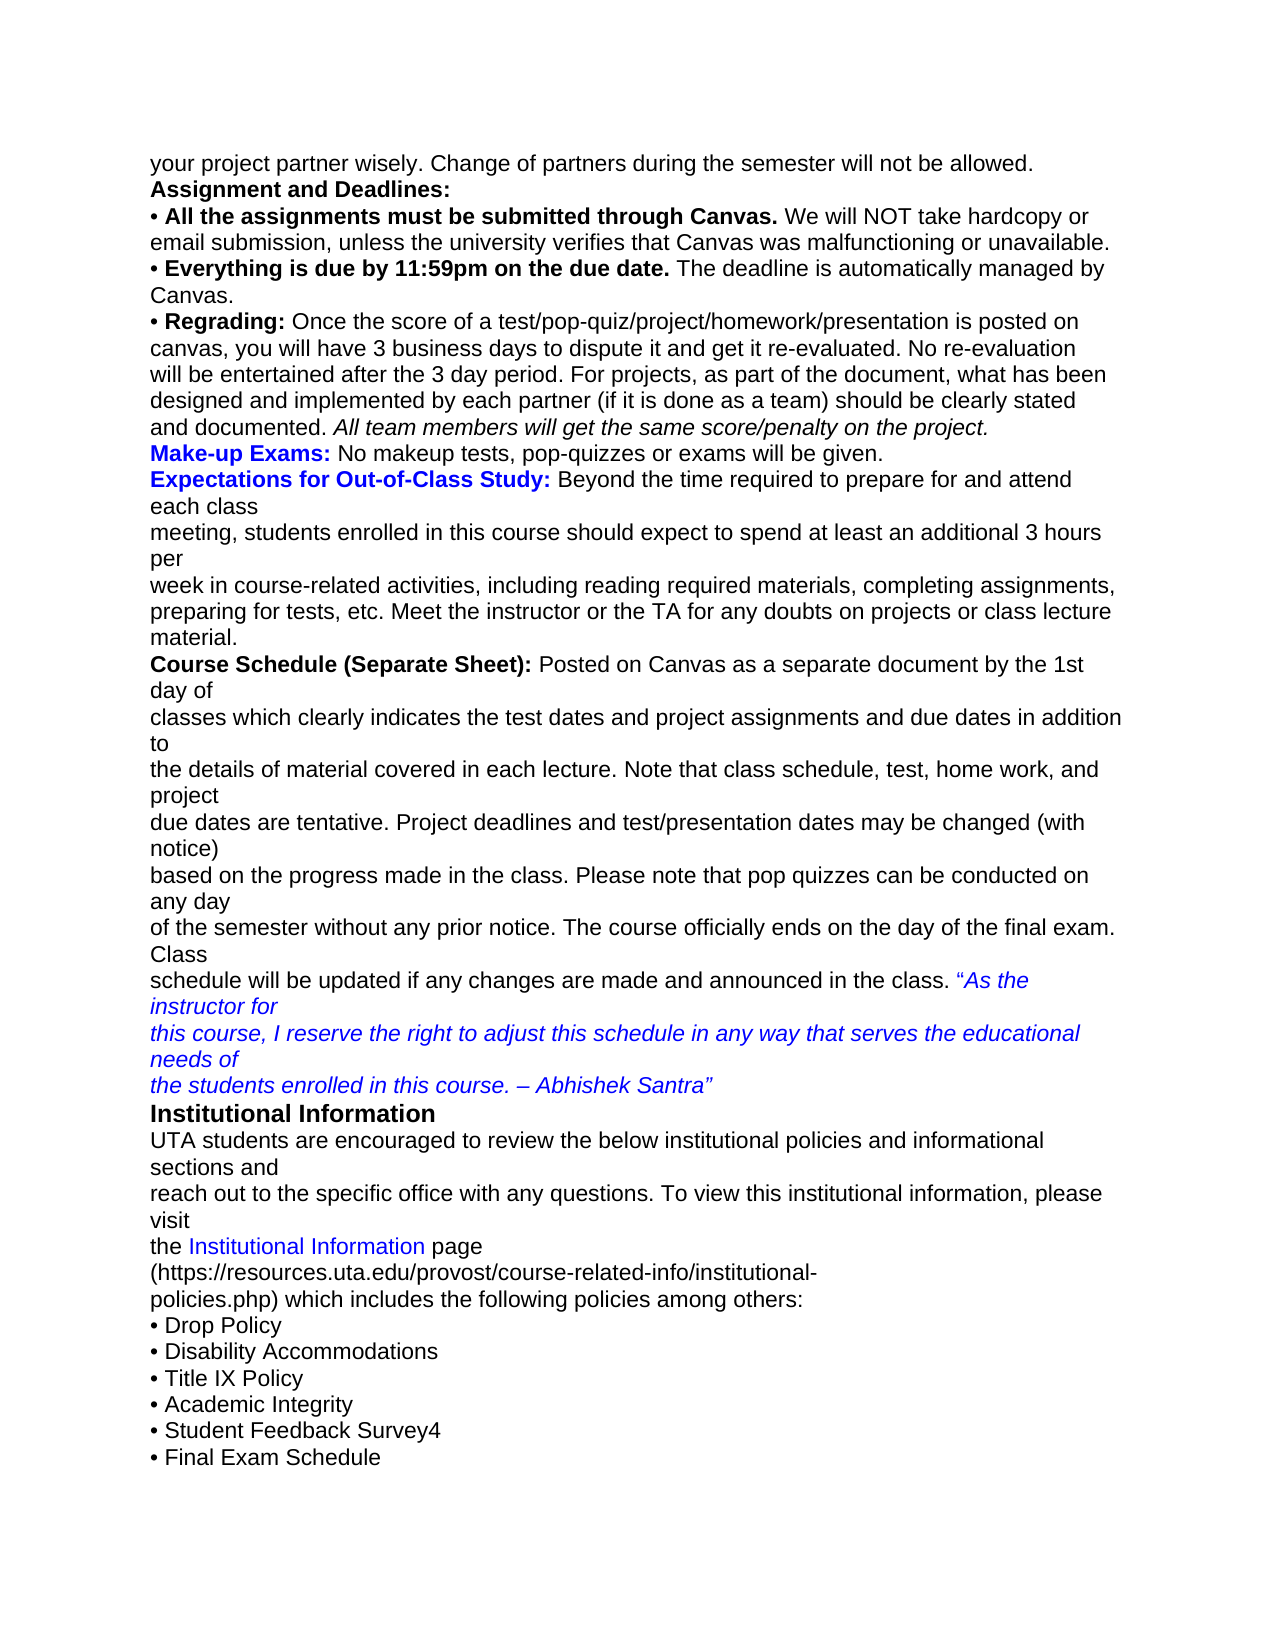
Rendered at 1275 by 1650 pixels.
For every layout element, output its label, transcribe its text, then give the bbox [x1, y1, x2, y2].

text • Disability Accommodations [150, 1338, 1125, 1365]
text Course Schedule (Separate Sheet): Posted on Canvas as a separate document by the 1st day of [150, 651, 1125, 703]
text UTA students are encouraged to review the below institutional policies and informational sections and [150, 1127, 1125, 1180]
text will be entertained after the 3 day period. For projects, as part of the document, what has been [150, 361, 1125, 387]
text Canvas. [150, 282, 1125, 308]
text your project partner wisely. Change of partners during the semester will not be allowed. [150, 150, 1125, 176]
text designed and implemented by each partner (if it is done as a team) should be clearly stated [150, 387, 1125, 413]
text • Drop Policy [150, 1312, 1125, 1338]
text • Title IX Policy [150, 1365, 1125, 1391]
text • Student Feedback Survey4 [150, 1417, 1125, 1444]
text email submission, unless the university verifies that Canvas was malfunctioning or unavailable. [150, 229, 1125, 255]
text the details of material covered in each lecture. Note that class schedule, test, home work, and project [150, 756, 1125, 809]
text Assignment and Deadlines: [150, 176, 1125, 203]
text due dates are tentative. Project deadlines and test/presentation dates may be changed (with notice) [150, 809, 1125, 862]
text canvas, you will have 3 business days to dispute it and get it re-evaluated. No re-evaluation [150, 334, 1125, 361]
text Institutional Information [150, 1099, 1125, 1127]
text reach out to the specific office with any questions. To view this institutional information, please visit [150, 1180, 1125, 1233]
text material. [150, 624, 1125, 651]
text Make-up Exams: No makeup tests, pop-quizzes or exams will be given. [150, 440, 1125, 466]
text • Everything is due by 11:59pm on the due date. The deadline is automatically managed by [150, 255, 1125, 282]
text this course, I reserve the right to adjust this schedule in any way that serves the educational needs of [150, 1020, 1125, 1072]
text meeting, students enrolled in this course should expect to spend at least an additional 3 hours per [150, 519, 1125, 572]
text • All the assignments must be submitted through Canvas. We will NOT take hardcopy or [150, 203, 1125, 229]
text classes which clearly indicates the test dates and project assignments and due dates in addition to [150, 703, 1125, 756]
text the students enrolled in this course. – Abhishek Santra” [150, 1072, 1125, 1099]
text the Institutional Information page (https://resources.uta.edu/provost/course-related-info/institutional- [150, 1233, 1125, 1286]
text • Final Exam Schedule [150, 1444, 1125, 1470]
text and documented. All team members will get the same score/penalty on the project. [150, 413, 1125, 440]
text policies.php) which includes the following policies among others: [150, 1286, 1125, 1312]
text schedule will be updated if any changes are made and announced in the class. “As the instructor for [150, 967, 1125, 1020]
text week in course-related activities, including reading required materials, completing assignments, [150, 572, 1125, 598]
text based on the progress made in the class. Please note that pop quizzes can be conducted on any day [150, 862, 1125, 914]
text Expectations for Out-of-Class Study: Beyond the time required to prepare for and attend each class [150, 466, 1125, 519]
text preparing for tests, etc. Meet the instructor or the TA for any doubts on projects or class lecture [150, 598, 1125, 624]
text of the semester without any prior notice. The course officially ends on the day of the final exam. Class [150, 914, 1125, 967]
text • Academic Integrity [150, 1391, 1125, 1417]
text • Regrading: Once the score of a test/pop-quiz/project/homework/presentation is posted on [150, 308, 1125, 334]
